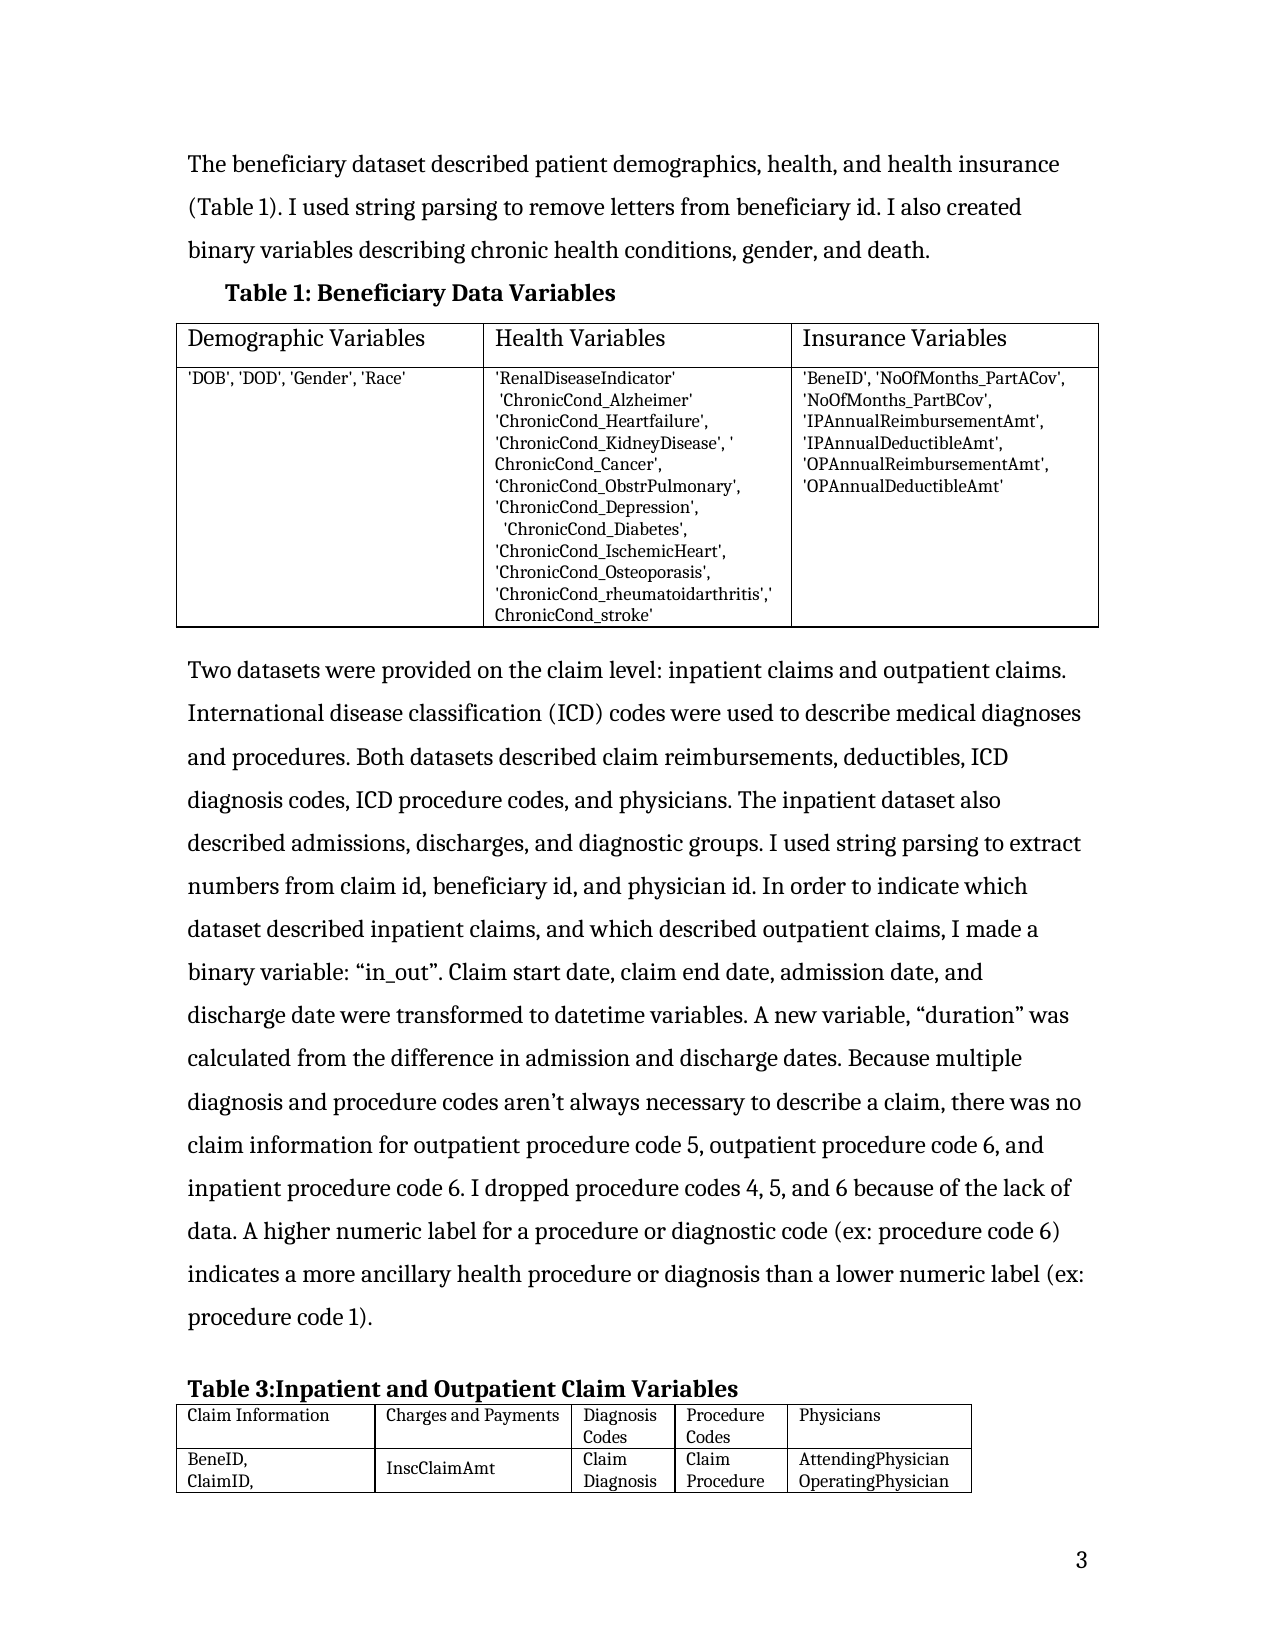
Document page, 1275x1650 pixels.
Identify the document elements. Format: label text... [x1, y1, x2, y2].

table_cell 'BeneID', 'NoOfMonths_PartACov', 'NoOfMonths_PartBCov', 'IPAnnualReimbursementAmt', 'IPAnnualDeductibleAmt', 'OPAnnualReimbursementAmt', 'OPAnnualDeductibleAmt' [792, 368, 1098, 626]
table_header Procedure Codes [676, 1405, 787, 1448]
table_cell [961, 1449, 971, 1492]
table_header Demographic Variables [177, 324, 483, 367]
table_cell 'DOB', 'DOD', 'Gender', 'Race' [177, 368, 483, 626]
table_header Diagnosis Codes [572, 1405, 674, 1448]
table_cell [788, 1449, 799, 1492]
text Two datasets were provided on the claim level: inpatient claims and outpatient claims. International disease classification (ICD) codes were used to describe medical diagnoses and procedures. Both datasets described claim reimbursements, deductibles, ICD diagnosis codes, ICD procedure codes, and physicians. The inpatient dataset also described admissions, discharges, and diagnostic groups. I used string parsing to extract numbers from claim id, beneficiary id, and physician id. In order to indicate which dataset described inpatient claims, and which described outpatient claims, I made a binary variable: “in_out”. Claim start date, claim end date, admission date, and discharge date were transformed to datetime variables. A new variable, “duration” was calculated from the difference in admission and discharge dates. Because multiple diagnosis and procedure codes aren’t always necessary to describe a claim, there was no claim information for outpatient procedure code 5, outpatient procedure code 6, and inpatient procedure code 6. I dropped procedure codes 4, 5, and 6 because of the lack of data. A higher numeric label for a procedure or diagnostic code (ex: procedure code 6) indicates a more ancillary health procedure or diagnosis than a lower numeric label (ex: procedure code 1). [187, 656, 1087, 1332]
table_header Charges and Payments [376, 1405, 571, 1448]
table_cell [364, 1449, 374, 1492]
text Table 3:Inpatient and Outpatient Claim Variables [187, 1375, 1087, 1404]
table_header Health Variables [484, 324, 791, 367]
table_header Claim Information [177, 1405, 374, 1448]
text The beneficiary dataset described patient demographics, health, and health insurance (Table 1). I used string parsing to remove letters from beneficiary id. I also created binary variables describing chronic health conditions, gender, and death. [187, 150, 1087, 265]
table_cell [676, 1449, 787, 1492]
table_header Insurance Variables [792, 324, 1098, 367]
text Table 1: Beneficiary Data Variables [187, 279, 1087, 308]
table_header Physicians [788, 1405, 971, 1448]
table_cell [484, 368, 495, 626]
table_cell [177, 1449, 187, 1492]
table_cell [376, 1449, 571, 1492]
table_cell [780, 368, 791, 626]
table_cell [572, 1449, 674, 1492]
